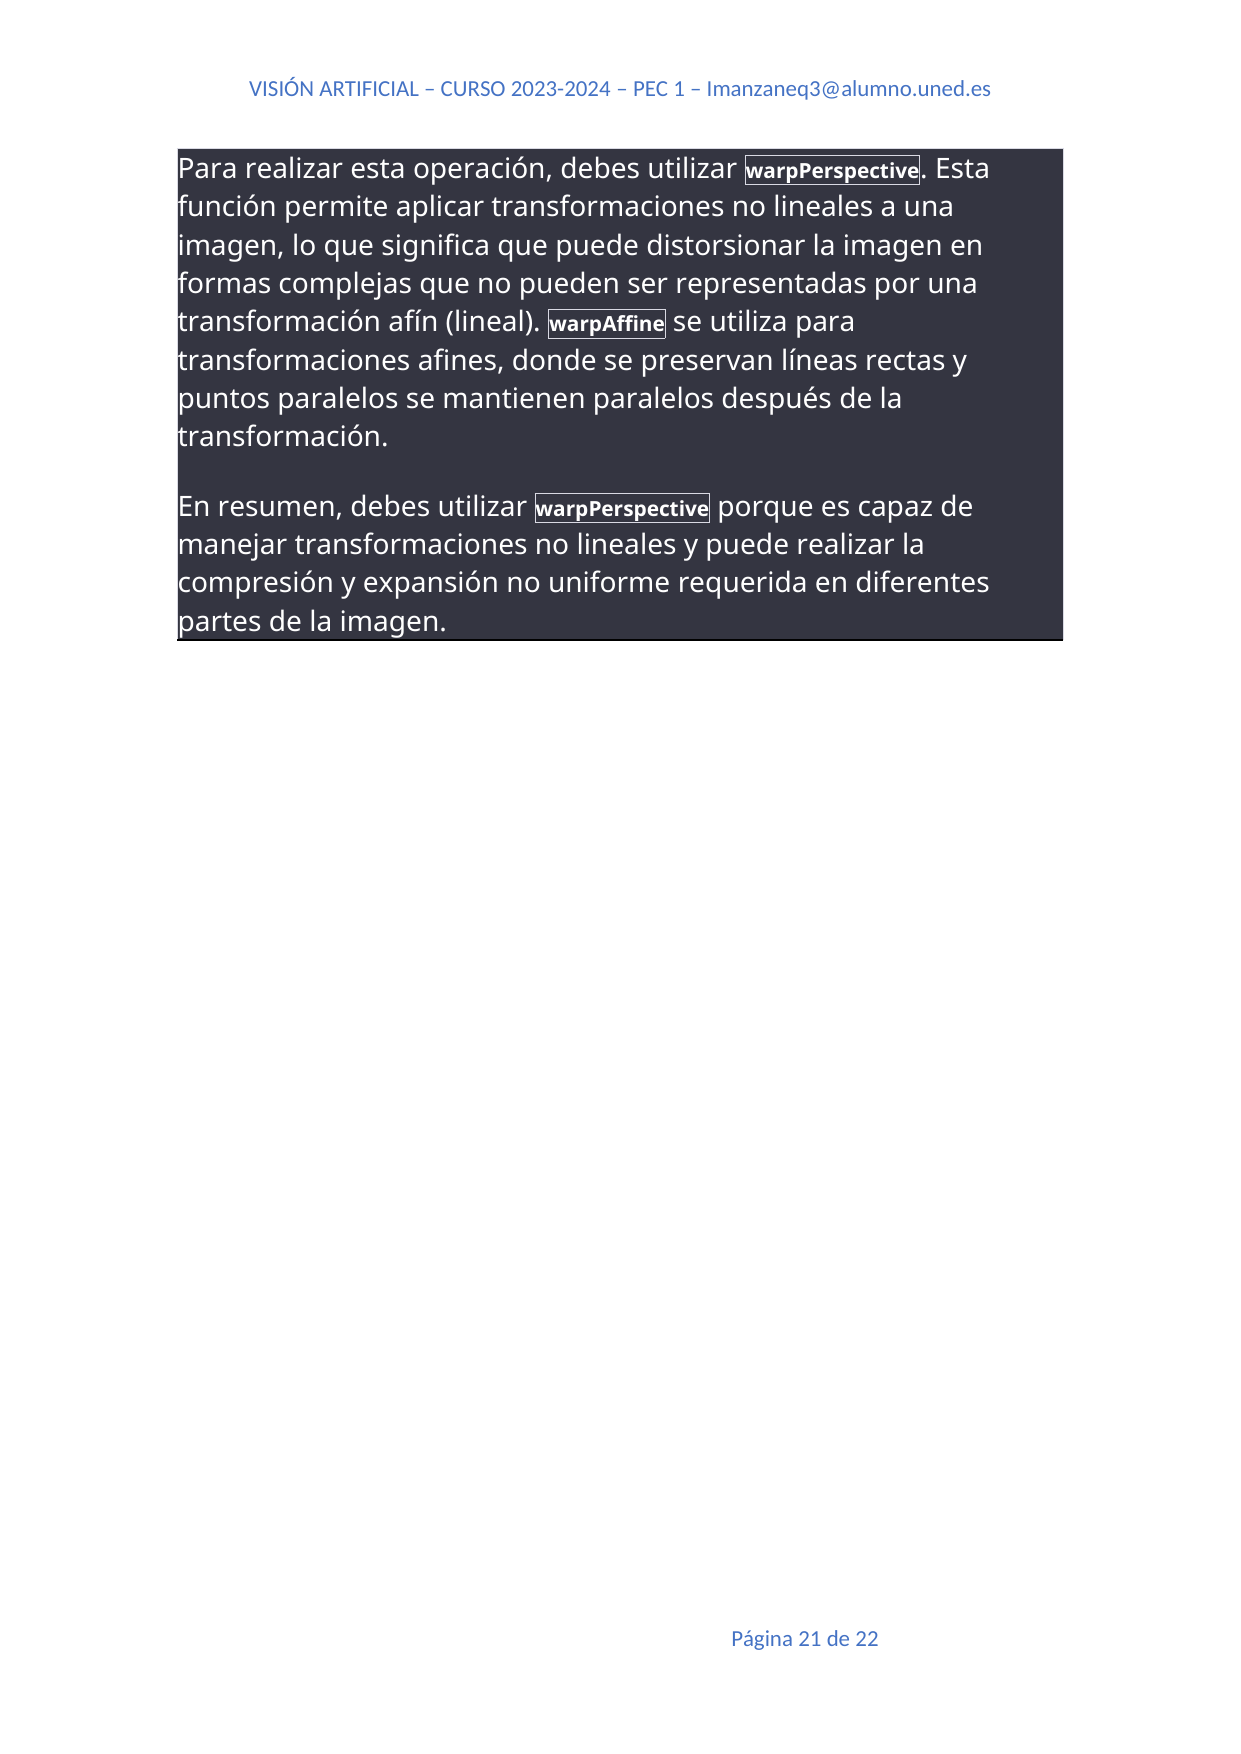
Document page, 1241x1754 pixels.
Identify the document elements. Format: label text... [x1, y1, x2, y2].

text Para realizar esta operación, debes utilizar warpPerspective. Esta función permite aplicar transformaciones no lineales a una imagen, lo que significa que puede distorsionar la imagen en formas complejas que no pueden ser representadas por una transformación afín (lineal). warpAffine se utiliza para transformaciones afines, donde se preservan líneas rectas y puntos paralelos se mantienen paralelos después de la transformación. [178, 149, 1063, 455]
text En resumen, debes utilizar warpPerspective porque es capaz de manejar transformaciones no lineales y puede realizar la compresión y expansión no uniforme requerida en diferentes partes de la imagen. [178, 486, 1063, 639]
